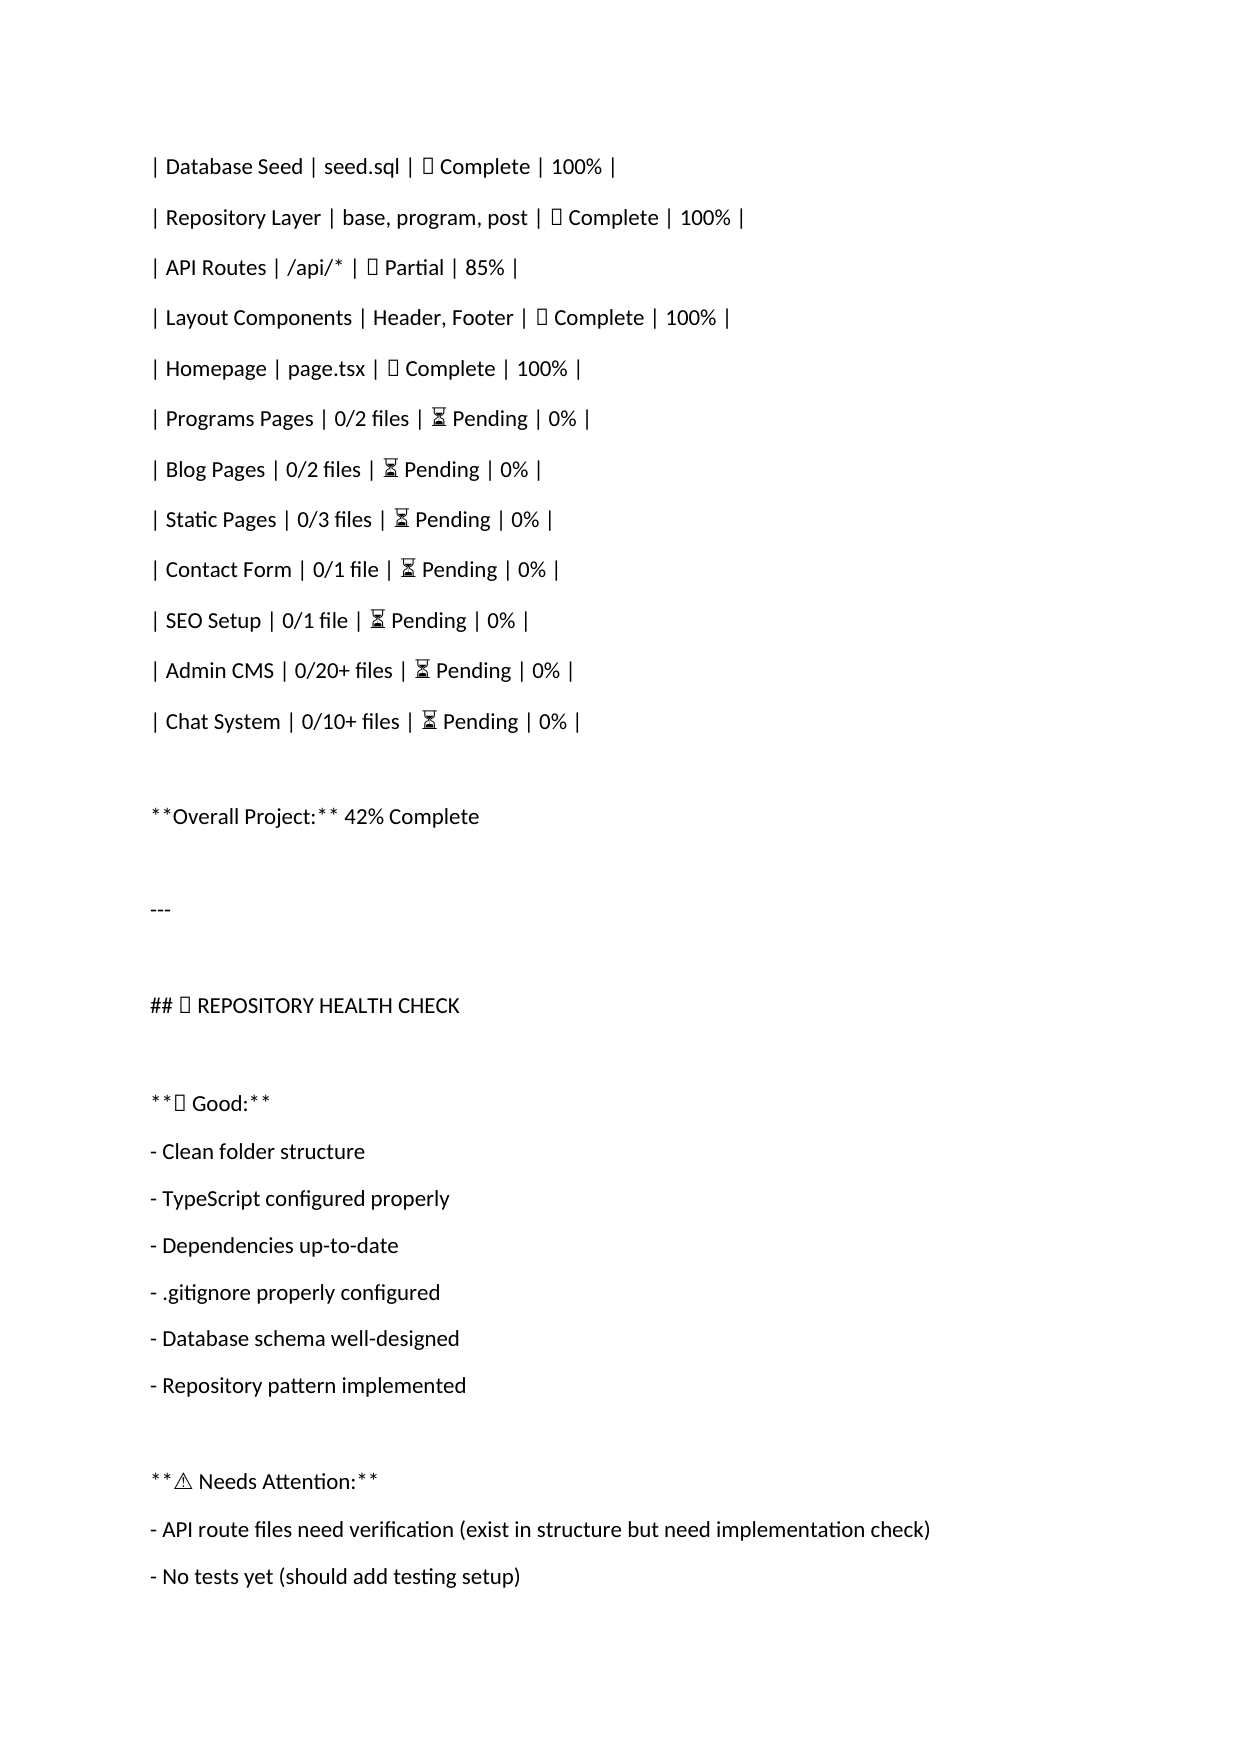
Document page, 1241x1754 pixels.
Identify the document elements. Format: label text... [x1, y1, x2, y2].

text - TypeScript configured properly [150, 1184, 1090, 1212]
text **✅ Good:** [150, 1087, 1090, 1118]
text --- [150, 896, 1090, 924]
text | API Routes | /api/* | 🔄 Partial | 85% | [150, 251, 1090, 282]
text - Repository pattern implemented [150, 1371, 1090, 1399]
text - Dependencies up-to-date [150, 1231, 1090, 1259]
text **Overall Project:** 42% Complete [150, 802, 1090, 830]
text | SEO Setup | 0/1 file | ⏳ Pending | 0% | [150, 604, 1090, 635]
text - Database schema well-designed [150, 1324, 1090, 1353]
text ## 📝 REPOSITORY HEALTH CHECK [150, 989, 1090, 1021]
text | Homepage | page.tsx | ✅ Complete | 100% | [150, 352, 1090, 383]
text **⚠️ Needs Attention:** [150, 1465, 1090, 1496]
text - API route files need verification (exist in structure but need implementation check) [150, 1516, 1090, 1544]
text | Admin CMS | 0/20+ files | ⏳ Pending | 0% | [150, 654, 1090, 685]
text | Chat System | 0/10+ files | ⏳ Pending | 0% | [150, 704, 1090, 736]
text | Database Seed | seed.sql | ✅ Complete | 100% | [150, 150, 1090, 181]
text | Static Pages | 0/3 files | ⏳ Pending | 0% | [150, 503, 1090, 534]
text - .gitignore properly configured [150, 1278, 1090, 1306]
text | Contact Form | 0/1 file | ⏳ Pending | 0% | [150, 553, 1090, 584]
text | Programs Pages | 0/2 files | ⏳ Pending | 0% | [150, 402, 1090, 433]
text | Repository Layer | base, program, post | ✅ Complete | 100% | [150, 200, 1090, 232]
text | Blog Pages | 0/2 files | ⏳ Pending | 0% | [150, 452, 1090, 484]
text - Clean folder structure [150, 1137, 1090, 1165]
text | Layout Components | Header, Footer | ✅ Complete | 100% | [150, 301, 1090, 332]
text - No tests yet (should add testing setup) [150, 1562, 1090, 1591]
